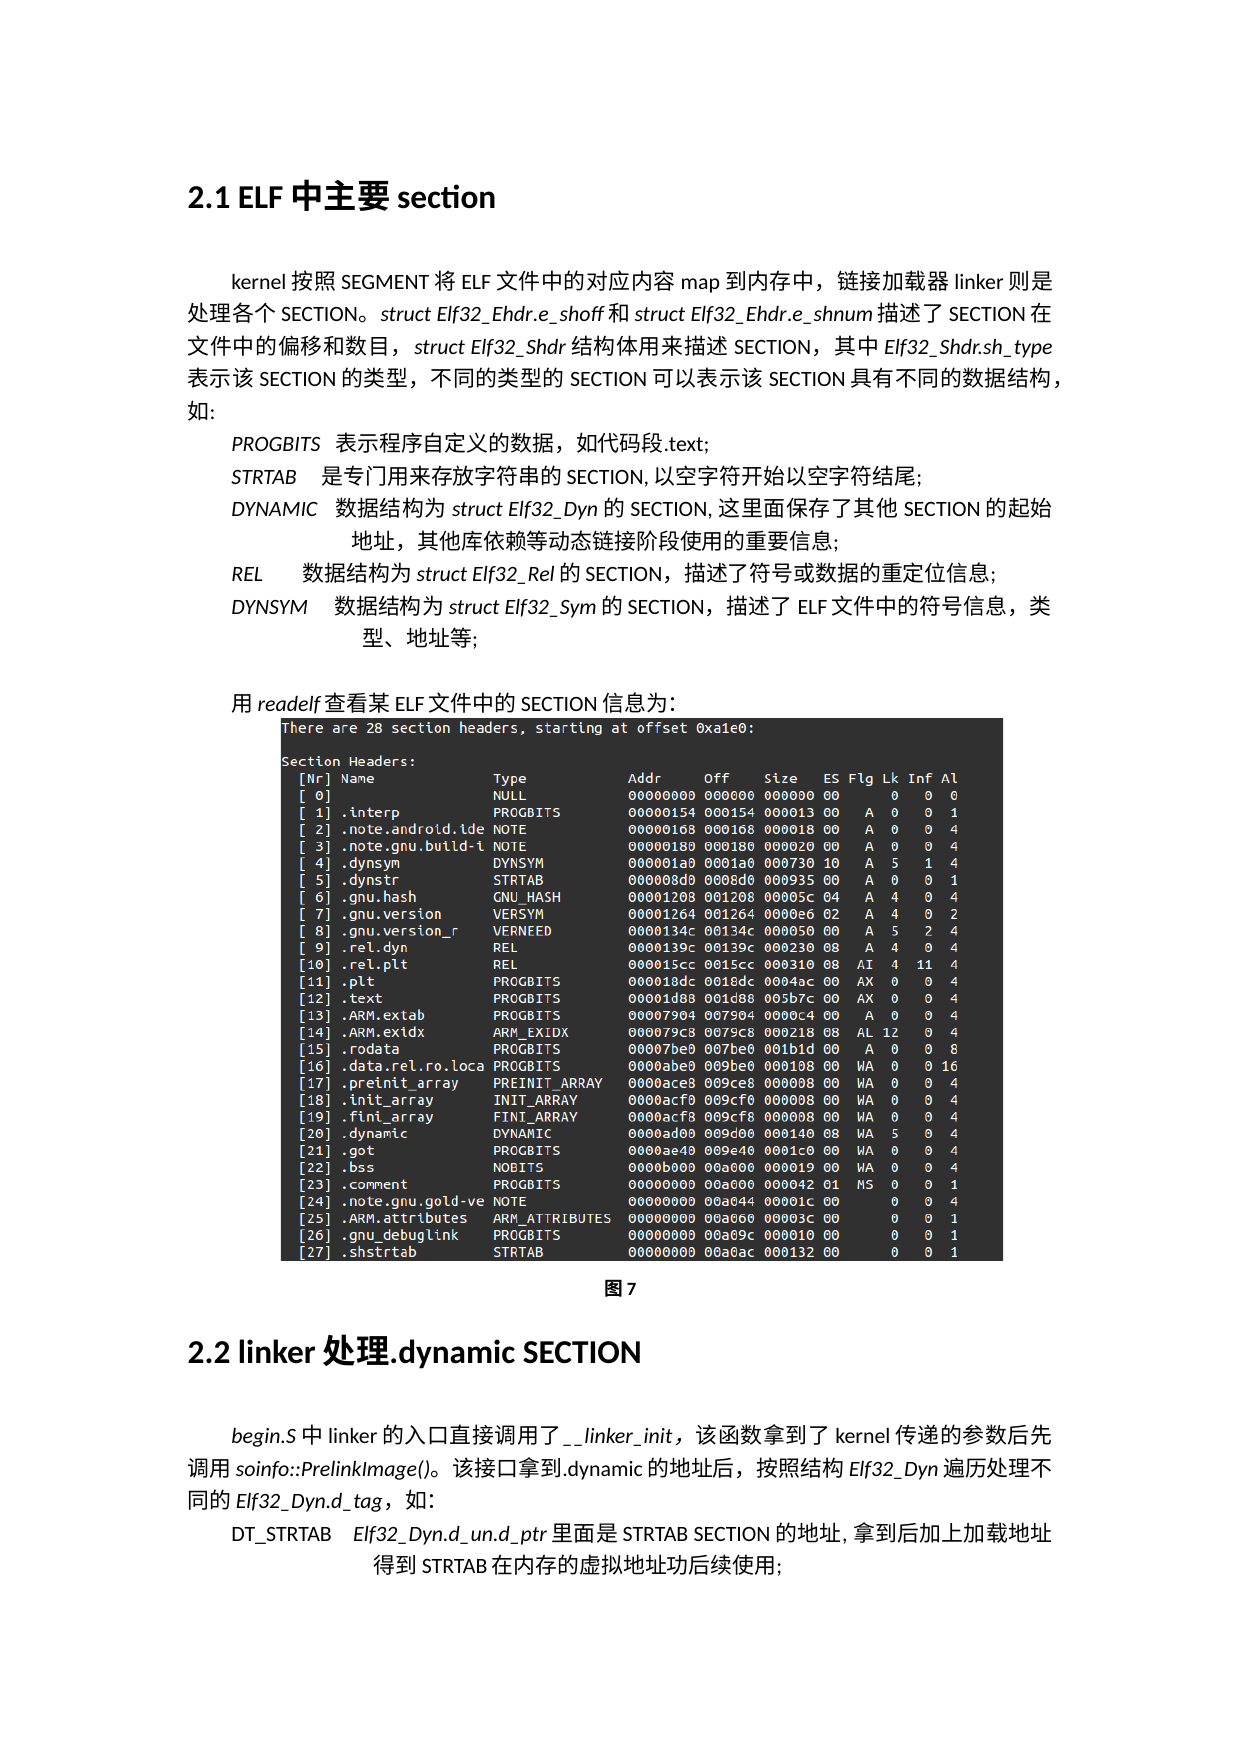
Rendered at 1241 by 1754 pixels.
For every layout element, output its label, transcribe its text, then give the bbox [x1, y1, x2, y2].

picture [280, 718, 1004, 1261]
text REL 数据结构为struct Elf32_Rel的SECTION，描述了符号或数据的重定位信息; [187, 556, 1053, 588]
text PROGBITS 表示程序自定义的数据，如代码段.text; [187, 426, 1053, 458]
text DYNAMIC 数据结构为struct Elf32_Dyn的SECTION, 这里面保存了其他SECTION的起始地址，其他库依赖等动态链接阶段使用的重要信息; [231, 491, 1053, 556]
text 用readelf查看某ELF文件中的SECTION信息为： [187, 686, 1053, 718]
text 图7 [187, 1271, 1053, 1303]
text STRTAB 是专门用来存放字符串的SECTION, 以空字符开始以空字符结尾; [187, 458, 1053, 491]
text DYNSYM 数据结构为struct Elf32_Sym的SECTION，描述了ELF文件中的符号信息，类型、地址等; [231, 588, 1053, 653]
subtitle 2.1 ELF中主要section [187, 162, 1053, 227]
text DT_STRTAB Elf32_Dyn.d_un.d_ptr里面是STRTAB SECTION的地址, 拿到后加上加载地址得到STRTAB在内存的虚拟地址功后续使用; [231, 1515, 1053, 1580]
text kernel按照SEGMENT将ELF文件中的对应内容map到内存中，链接加载器linker则是处理各个SECTION。struct Elf32_Ehdr.e_shoff和struct Elf32_Ehdr.e_shnum描述了SECTION在文件中的偏移和数目，struct Elf32_Shdr结构体用来描述SECTION，其中Elf32_Shdr.sh_type表示该SECTION的类型，不同的类型的SECTION可以表示该SECTION具有不同的数据结构，如: [187, 263, 1053, 426]
text begin.S中linker的入口直接调用了__linker_init，该函数拿到了kernel传递的参数后先调用soinfo::PrelinkImage()。该接口拿到.dynamic的地址后，按照结构Elf32_Dyn遍历处理不同的Elf32_Dyn.d_tag，如： [187, 1418, 1053, 1515]
subtitle 2.2 linker处理.dynamic SECTION [187, 1316, 1053, 1381]
